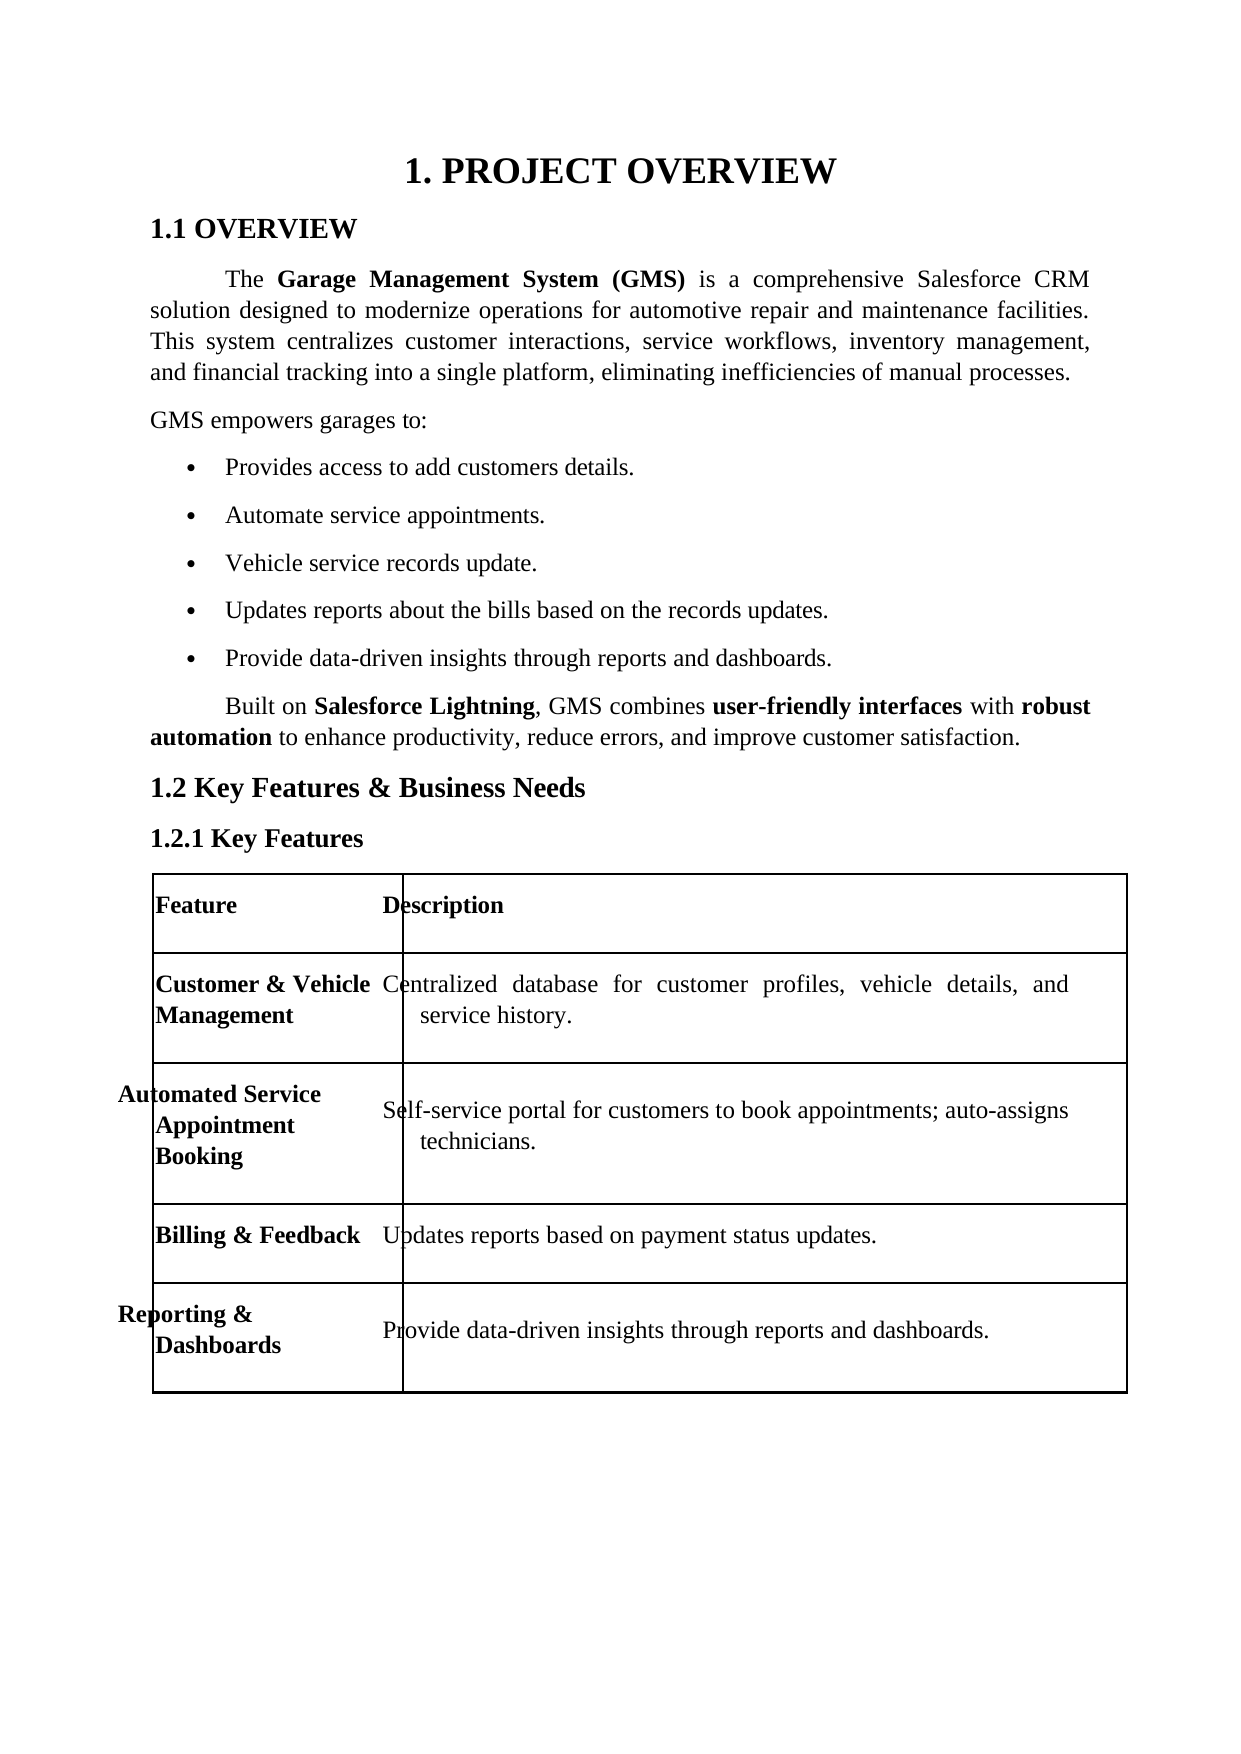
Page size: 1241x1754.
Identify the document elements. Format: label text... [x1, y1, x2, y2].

text The Garage Management System (GMS) is a comprehensive Salesforce CRM solution designed to modernize operations for automotive repair and maintenance facilities. This system centralizes customer interactions, service workflows, inventory management, and financial tracking into a single platform, eliminating inefficiencies of manual processes. [150, 264, 1090, 386]
table_cell Reporting & Dashboards [154, 1284, 402, 1391]
table_cell Self-service portal for customers to book appointments; auto-assigns technicians. [404, 1064, 1126, 1203]
table_cell Billing & Feedback [154, 1205, 402, 1282]
table_cell Customer & Vehicle Management [154, 954, 402, 1062]
table_cell Provide data-driven insights through reports and dashboards. [404, 1284, 1126, 1391]
text GMS empowers garages to: [150, 405, 1137, 433]
list Provides access to add customers details. [187, 452, 1137, 481]
table_cell Automated Service Appointment Booking [154, 1064, 402, 1203]
list Provide data-driven insights through reports and dashboards. [187, 643, 1137, 672]
table_header Feature [154, 875, 402, 952]
table_cell Updates reports based on payment status updates. [404, 1205, 1126, 1282]
text Built on Salesforce Lightning, GMS combines user-friendly interfaces with robust automation to enhance productivity, reduce errors, and improve customer satisfaction. [150, 691, 1091, 751]
subtitle Key Features & Business Needs [150, 770, 1137, 803]
list Key Features [150, 823, 1137, 854]
list PROJECT OVERVIEW [404, 148, 1137, 191]
table_cell Centralized database for customer profiles, vehicle details, and service history. [404, 954, 1126, 1062]
table_header Description [404, 875, 1126, 952]
list Vehicle service records update. [187, 548, 1137, 577]
list Updates reports about the bills based on the records updates. [187, 596, 1137, 624]
list Automate service appointments. [187, 500, 1137, 529]
subtitle OVERVIEW [150, 211, 1137, 245]
